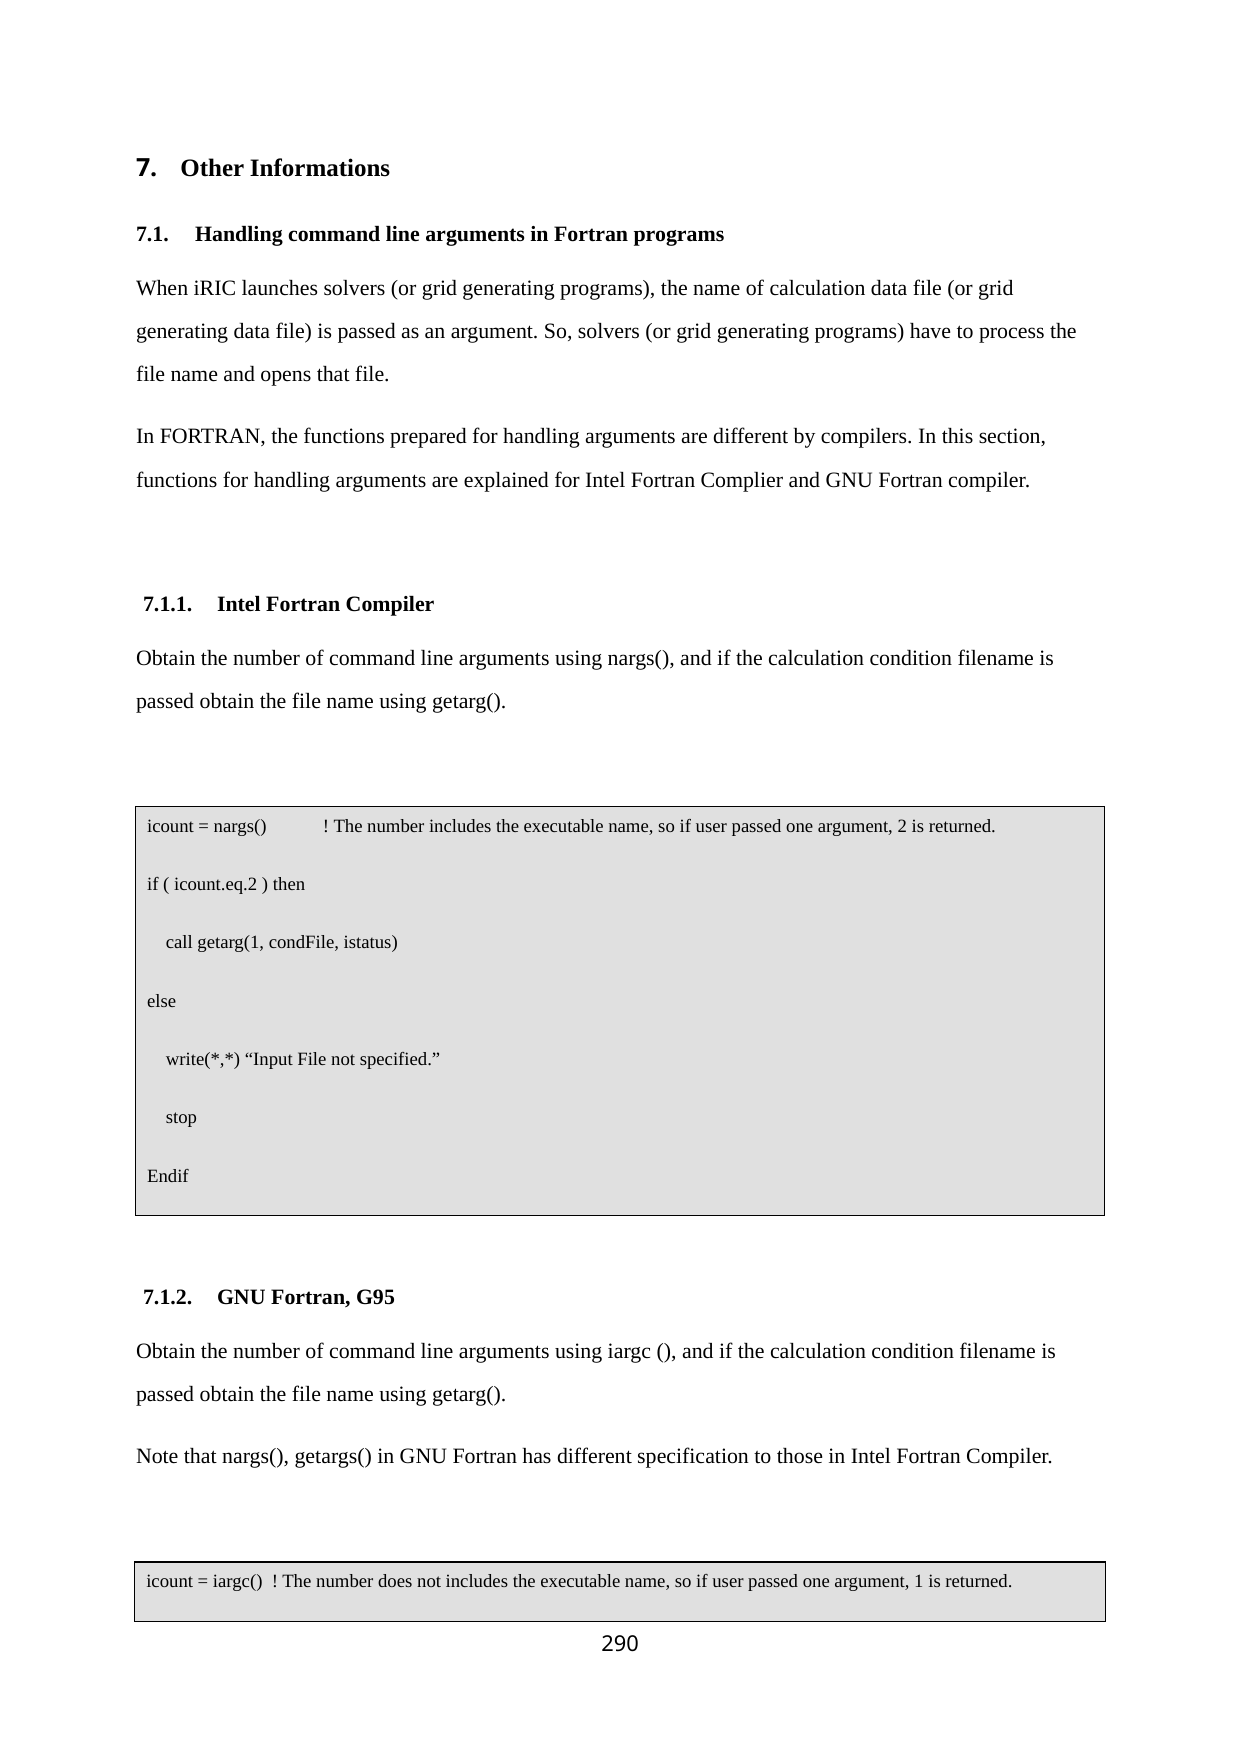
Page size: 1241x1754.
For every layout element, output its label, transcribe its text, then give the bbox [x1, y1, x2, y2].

text In FORTRAN, the functions prepared for handling arguments are different by compilers. In this section, functions for handling arguments are explained for Intel Fortran Complier and GNU Fortran compiler. [136, 417, 1104, 498]
text Note that nargs(), getargs() in GNU Fortran has different specification to those in Intel Fortran Compiler. [136, 1437, 1104, 1475]
subtitle Handling command line arguments in Fortran programs [136, 215, 1104, 253]
subtitle Intel Fortran Compiler [143, 585, 1104, 622]
subtitle GNU Fortran, G95 [143, 1278, 1104, 1316]
subtitle Other Informations [136, 148, 1104, 185]
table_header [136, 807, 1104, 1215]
text When iRIC launches solvers (or grid generating programs), the name of calculation data file (or grid generating data file) is passed as an argument. So, solvers (or grid generating programs) have to process the file name and opens that file. [136, 269, 1104, 393]
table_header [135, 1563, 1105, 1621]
text Obtain the number of command line arguments using iargc (), and if the calculation condition filename is passed obtain the file name using getarg(). [136, 1332, 1104, 1413]
text Obtain the number of command line arguments using nargs(), and if the calculation condition filename is passed obtain the file name using getarg(). [136, 638, 1104, 719]
